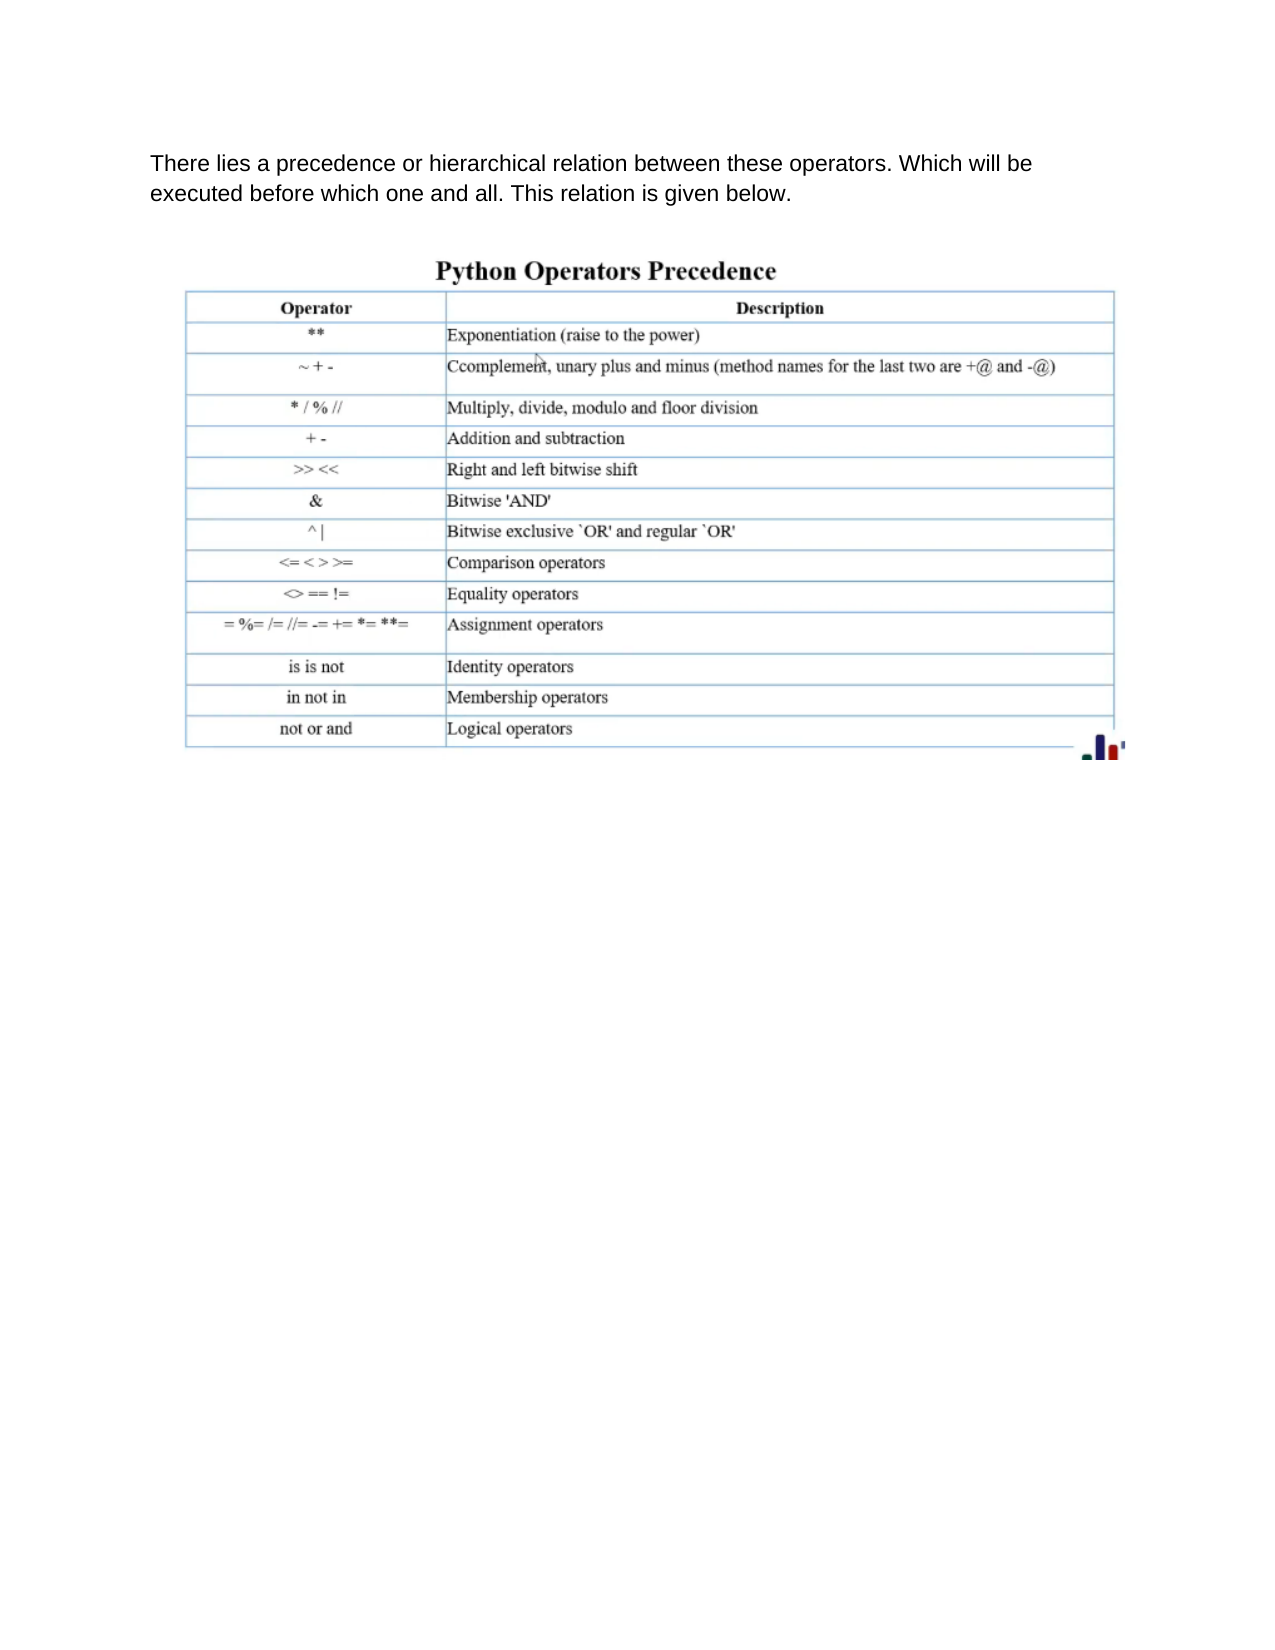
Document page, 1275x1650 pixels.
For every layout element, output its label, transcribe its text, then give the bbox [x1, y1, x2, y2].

text There lies a precedence or hierarchical relation between these operators. Which will be executed before which one and all. This relation is given below. [150, 150, 1125, 207]
picture [150, 240, 1125, 760]
